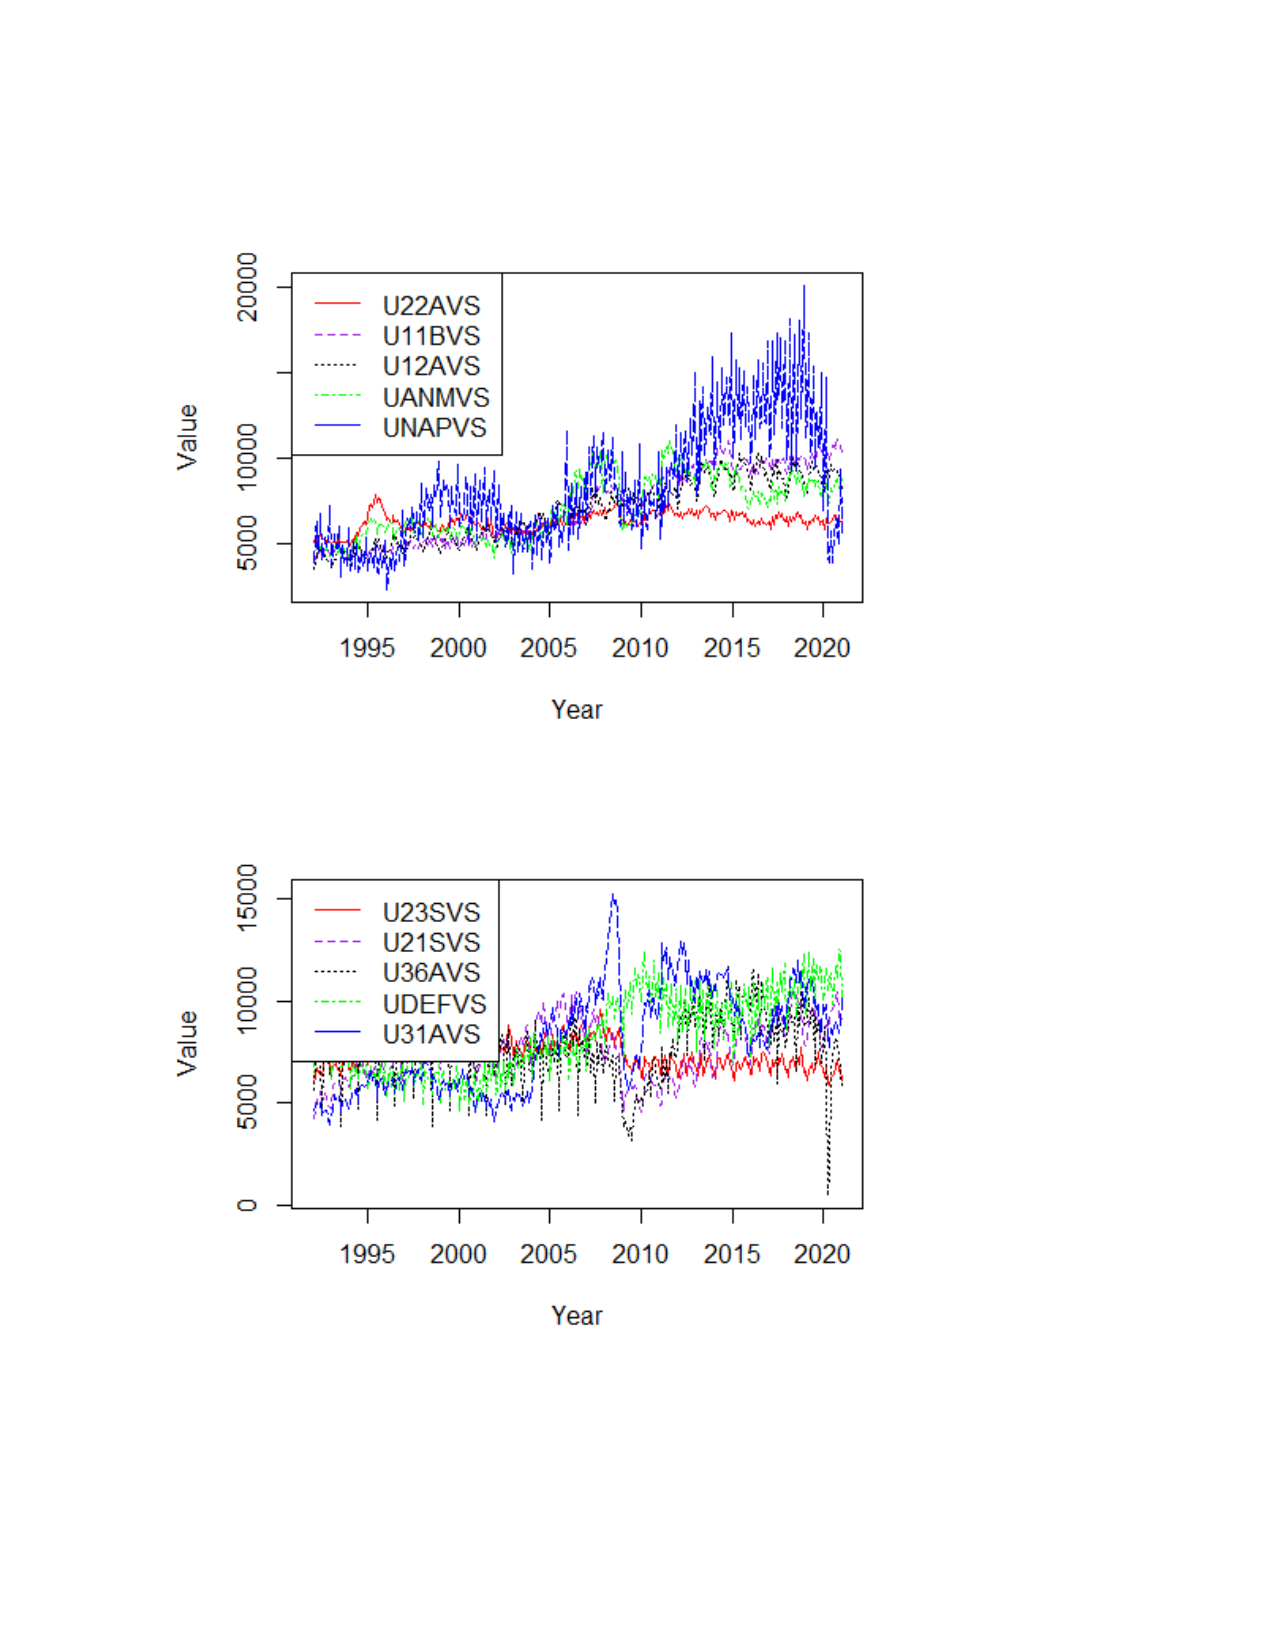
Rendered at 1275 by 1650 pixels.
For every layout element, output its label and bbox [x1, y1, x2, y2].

picture [168, 150, 927, 1363]
